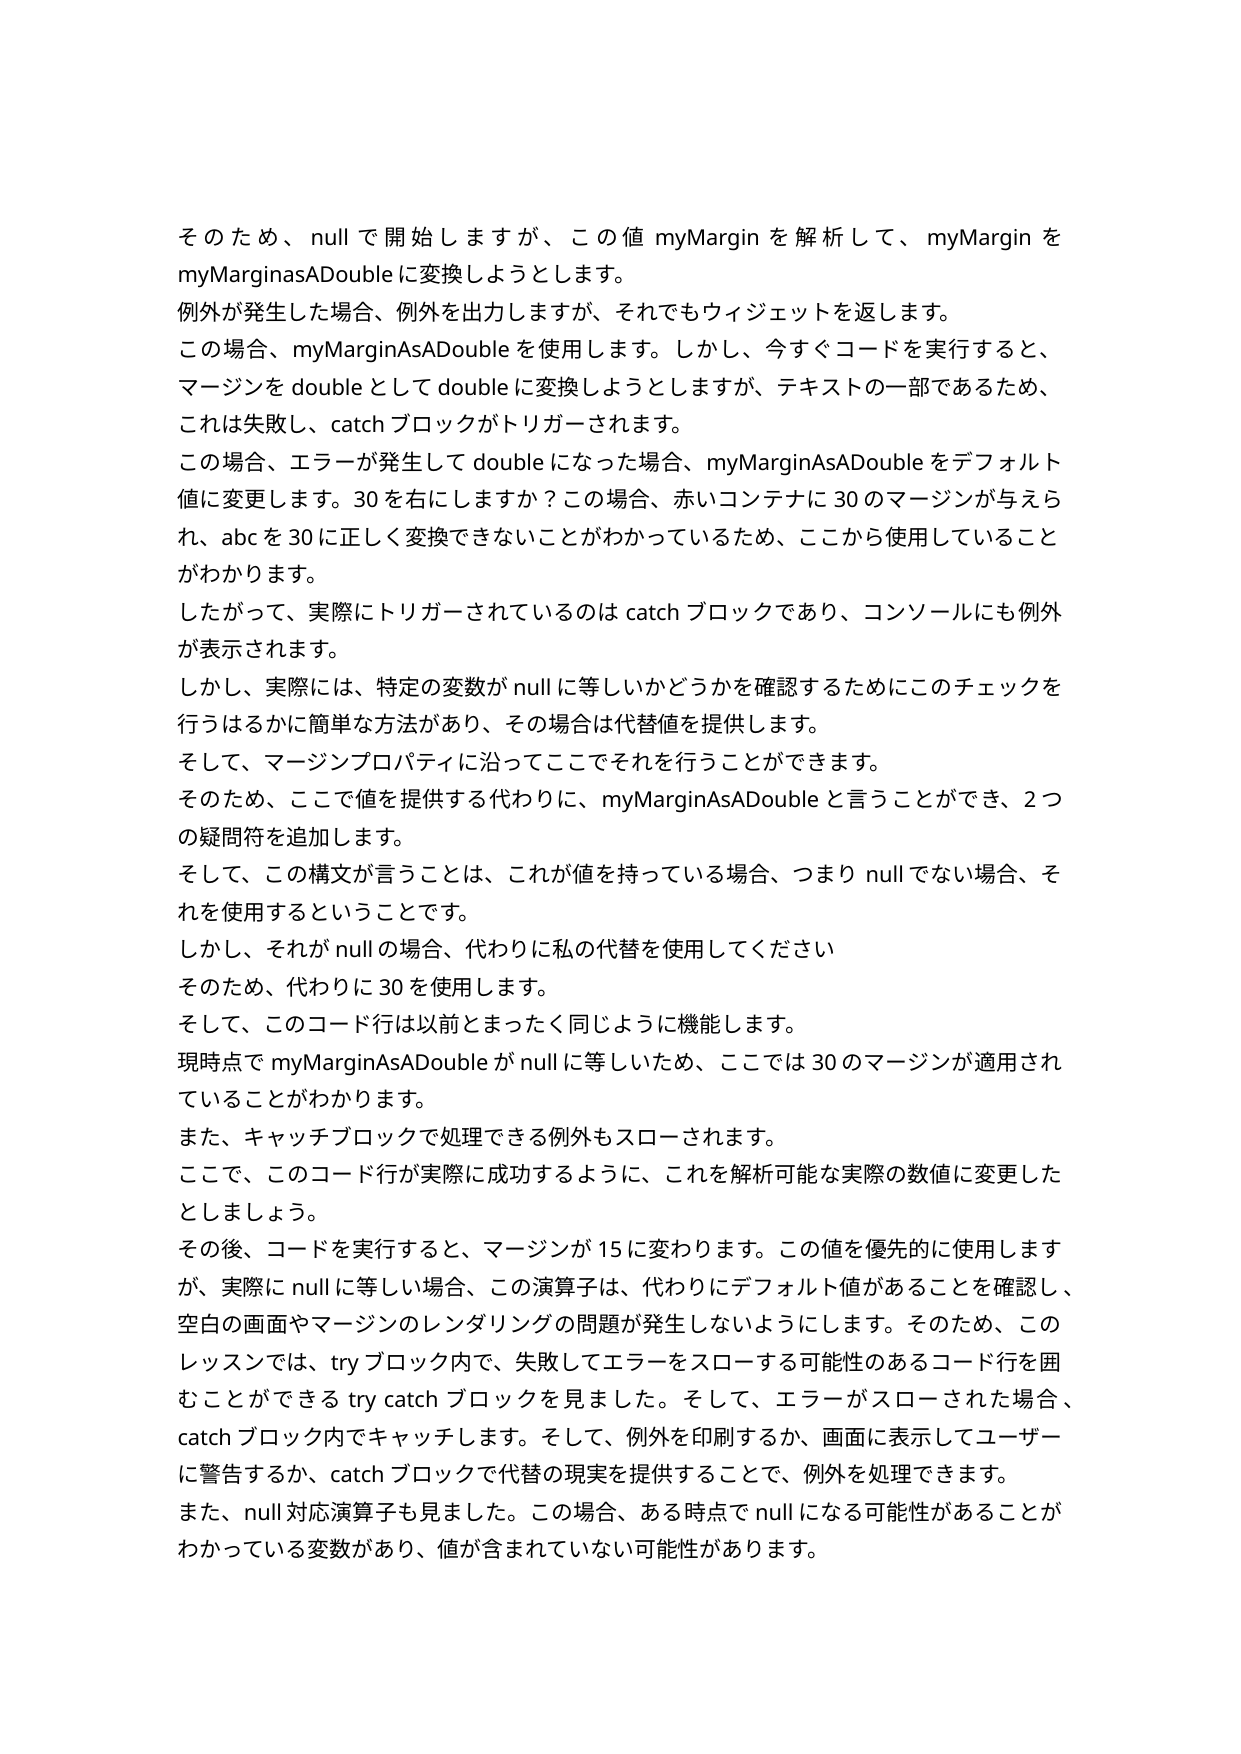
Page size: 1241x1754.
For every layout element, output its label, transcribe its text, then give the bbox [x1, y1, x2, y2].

text 現時点でmyMarginAsADoubleがnullに等しいため、ここでは30のマージンが適用されていることがわかります。 [177, 1042, 1063, 1117]
text この場合、myMarginAsADoubleを使用します。しかし、今すぐコードを実行すると、マージンをdoubleとしてdoubleに変換しようとしますが、テキストの一部であるため、これは失敗し、catchブロックがトリガーされます。 [177, 329, 1063, 442]
text また、null対応演算子も見ました。この場合、ある時点でnullになる可能性があることがわかっている変数があり、値が含まれていない可能性があります。 [177, 1492, 1063, 1567]
text そして、このコード行は以前とまったく同じように機能します。 [177, 1004, 1063, 1042]
text そして、この構文が言うことは、これが値を持っている場合、つまりnullでない場合、それを使用するということです。 [177, 854, 1063, 929]
text そのため、ここで値を提供する代わりに、myMarginAsADoubleと言うことができ、2つの疑問符を追加します。 [177, 779, 1063, 854]
text その後、コードを実行すると、マージンが15に変わります。この値を優先的に使用しますが、実際にnullに等しい場合、この演算子は、代わりにデフォルト値があることを確認し、空白の画面やマージンのレンダリングの問題が発生しないようにします。そのため、このレッスンでは、tryブロック内で、失敗してエラーをスローする可能性のあるコード行を囲むことができるtry catchブロックを見ました。そして、エラーがスローされた場合、catchブロック内でキャッチします。そして、例外を印刷するか、画面に表示してユーザーに警告するか、catchブロックで代替の現実を提供することで、例外を処理できます。 [177, 1229, 1063, 1492]
text しかし、それがnullの場合、代わりに私の代替を使用してください [177, 929, 1063, 967]
text したがって、実際にトリガーされているのはcatchブロックであり、コンソールにも例外が表示されます。 [177, 592, 1063, 667]
text ここで、このコード行が実際に成功するように、これを解析可能な実際の数値に変更したとしましょう。 [177, 1154, 1063, 1229]
text そして、マージンプロパティに沿ってここでそれを行うことができます。 [177, 742, 1063, 779]
text この場合、エラーが発生してdoubleになった場合、myMarginAsADoubleをデフォルト値に変更します。30を右にしますか？この場合、赤いコンテナに30のマージンが与えられ、abcを30に正しく変換できないことがわかっているため、ここから使用していることがわかります。 [177, 442, 1063, 592]
text そのため、代わりに30を使用します。 [177, 967, 1063, 1004]
text しかし、実際には、特定の変数がnullに等しいかどうかを確認するためにこのチェックを行うはるかに簡単な方法があり、その場合は代替値を提供します。 [177, 667, 1063, 742]
text そのため、nullで開始しますが、この値myMarginを解析して、myMarginをmyMarginasADoubleに変換しようとします。 [177, 217, 1063, 292]
text また、キャッチブロックで処理できる例外もスローされます。 [177, 1117, 1063, 1154]
text 例外が発生した場合、例外を出力しますが、それでもウィジェットを返します。 [177, 292, 1063, 329]
